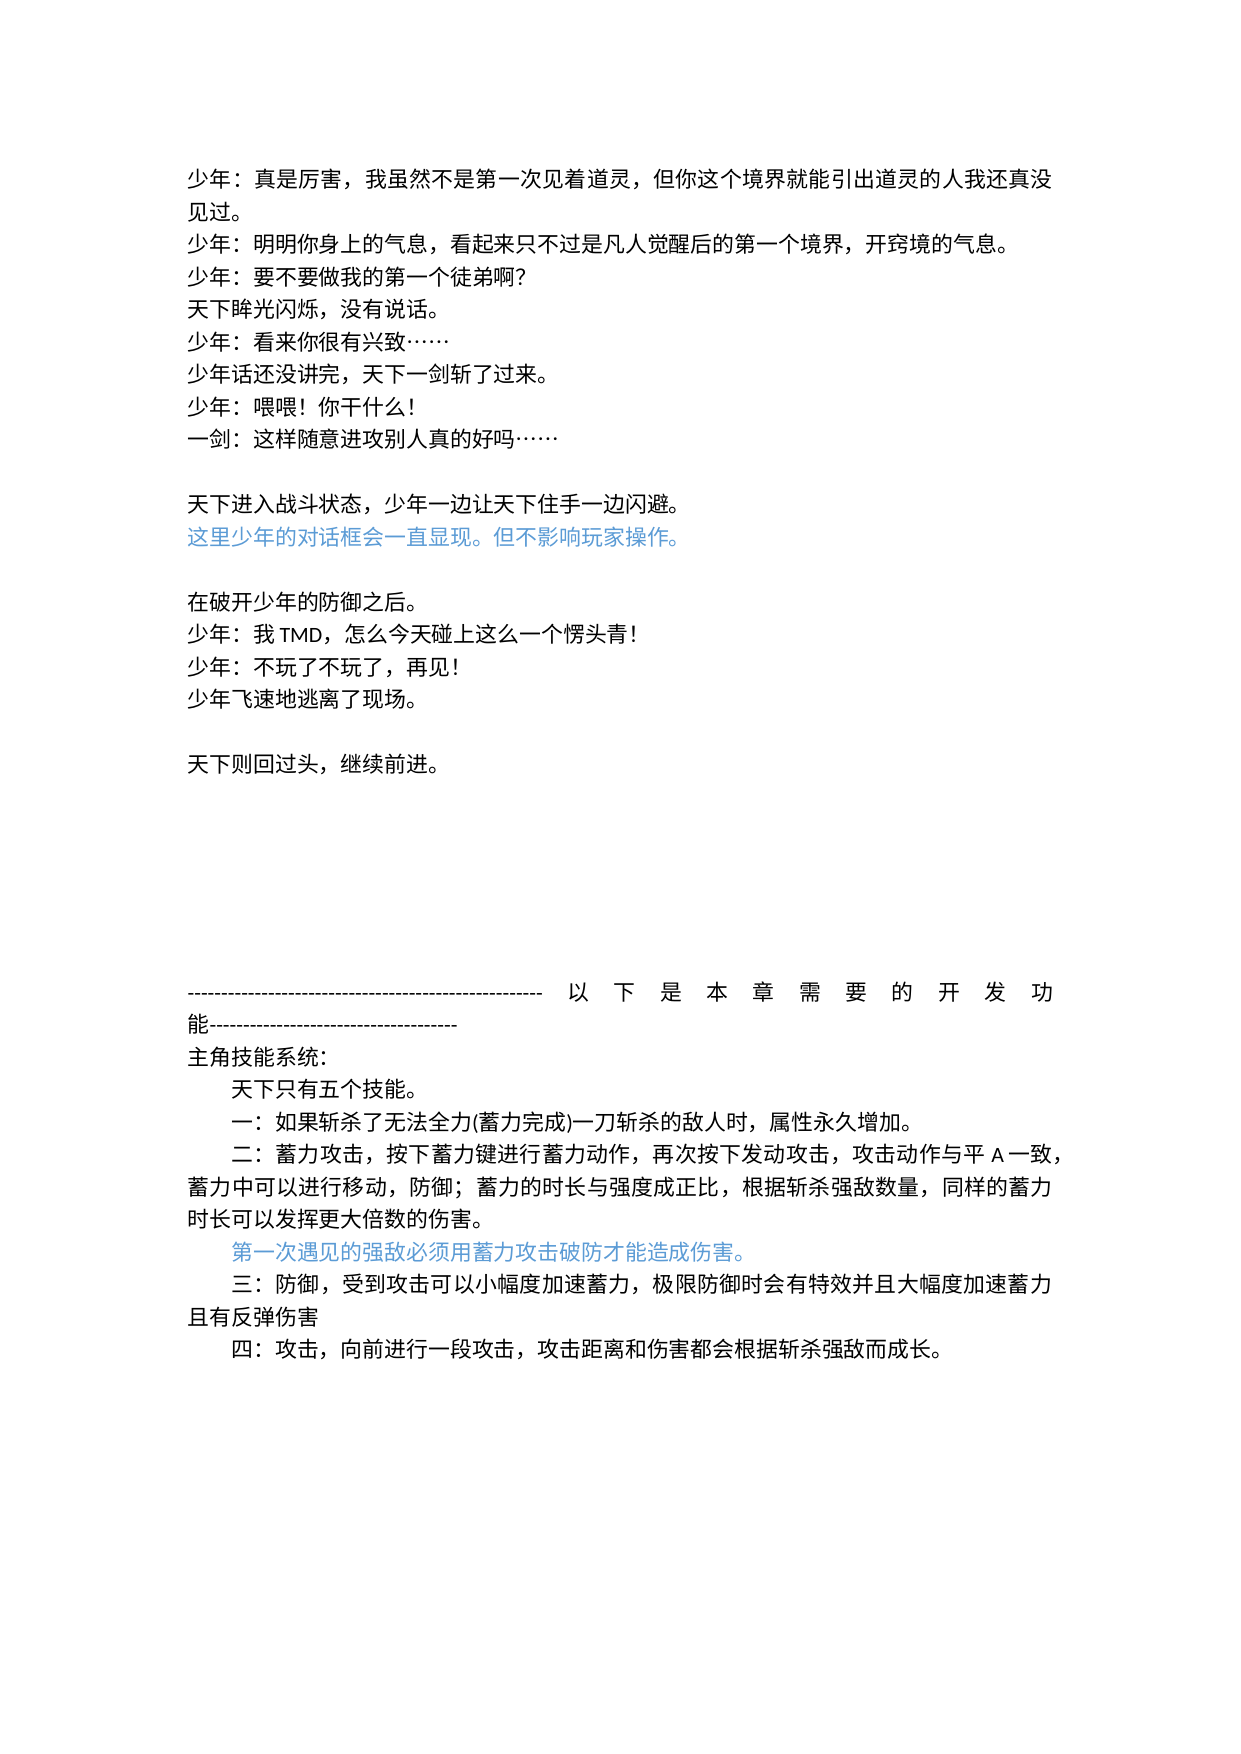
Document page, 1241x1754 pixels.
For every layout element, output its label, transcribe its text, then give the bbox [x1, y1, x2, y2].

text 这里少年的对话框会一直显现。但不影响玩家操作。 [187, 519, 1053, 552]
text 少年：喂喂！你干什么！ [187, 389, 1053, 422]
text 在破开少年的防御之后。 [187, 584, 1053, 617]
text 第一次遇见的强敌必须用蓄力攻击破防才能造成伤害。 [187, 1234, 1053, 1267]
text 少年话还没讲完，天下一剑斩了过来。 [187, 357, 1053, 389]
text 少年：要不要做我的第一个徒弟啊？ [187, 259, 1053, 292]
text 二：蓄力攻击，按下蓄力键进行蓄力动作，再次按下发动攻击，攻击动作与平A一致，蓄力中可以进行移动，防御；蓄力的时长与强度成正比，根据斩杀强敌数量，同样的蓄力时长可以发挥更大倍数的伤害。 [187, 1137, 1053, 1234]
text 天下眸光闪烁，没有说话。 [187, 292, 1053, 324]
text 一：如果斩杀了无法全力(蓄力完成)一刀斩杀的敌人时，属性永久增加。 [187, 1104, 1053, 1137]
text 少年：不玩了不玩了，再见！ [187, 649, 1053, 682]
text 主角技能系统： [187, 1039, 1053, 1072]
text 少年飞速地逃离了现场。 [187, 682, 1053, 714]
text 少年：明明你身上的气息，看起来只不过是凡人觉醒后的第一个境界，开窍境的气息。 [187, 227, 1053, 259]
text 天下只有五个技能。 [187, 1072, 1053, 1104]
text 四：攻击，向前进行一段攻击，攻击距离和伤害都会根据斩杀强敌而成长。 [187, 1332, 1053, 1364]
text 一剑：这样随意进攻别人真的好吗…… [187, 422, 1053, 454]
text 少年：看来你很有兴致…… [187, 324, 1053, 357]
text 少年：我TMD，怎么今天碰上这么一个愣头青！ [187, 617, 1053, 649]
text 少年：真是厉害，我虽然不是第一次见着道灵，但你这个境界就能引出道灵的人我还真没见过。 [187, 162, 1053, 227]
text 天下则回过头，继续前进。 [187, 747, 1053, 779]
text 三：防御，受到攻击可以小幅度加速蓄力，极限防御时会有特效并且大幅度加速蓄力且有反弹伤害 [187, 1267, 1053, 1332]
text 天下进入战斗状态，少年一边让天下住手一边闪避。 [187, 487, 1053, 519]
text -----------------------------------------------------以下是本章需要的开发功能------------------------------------- [187, 974, 1053, 1039]
